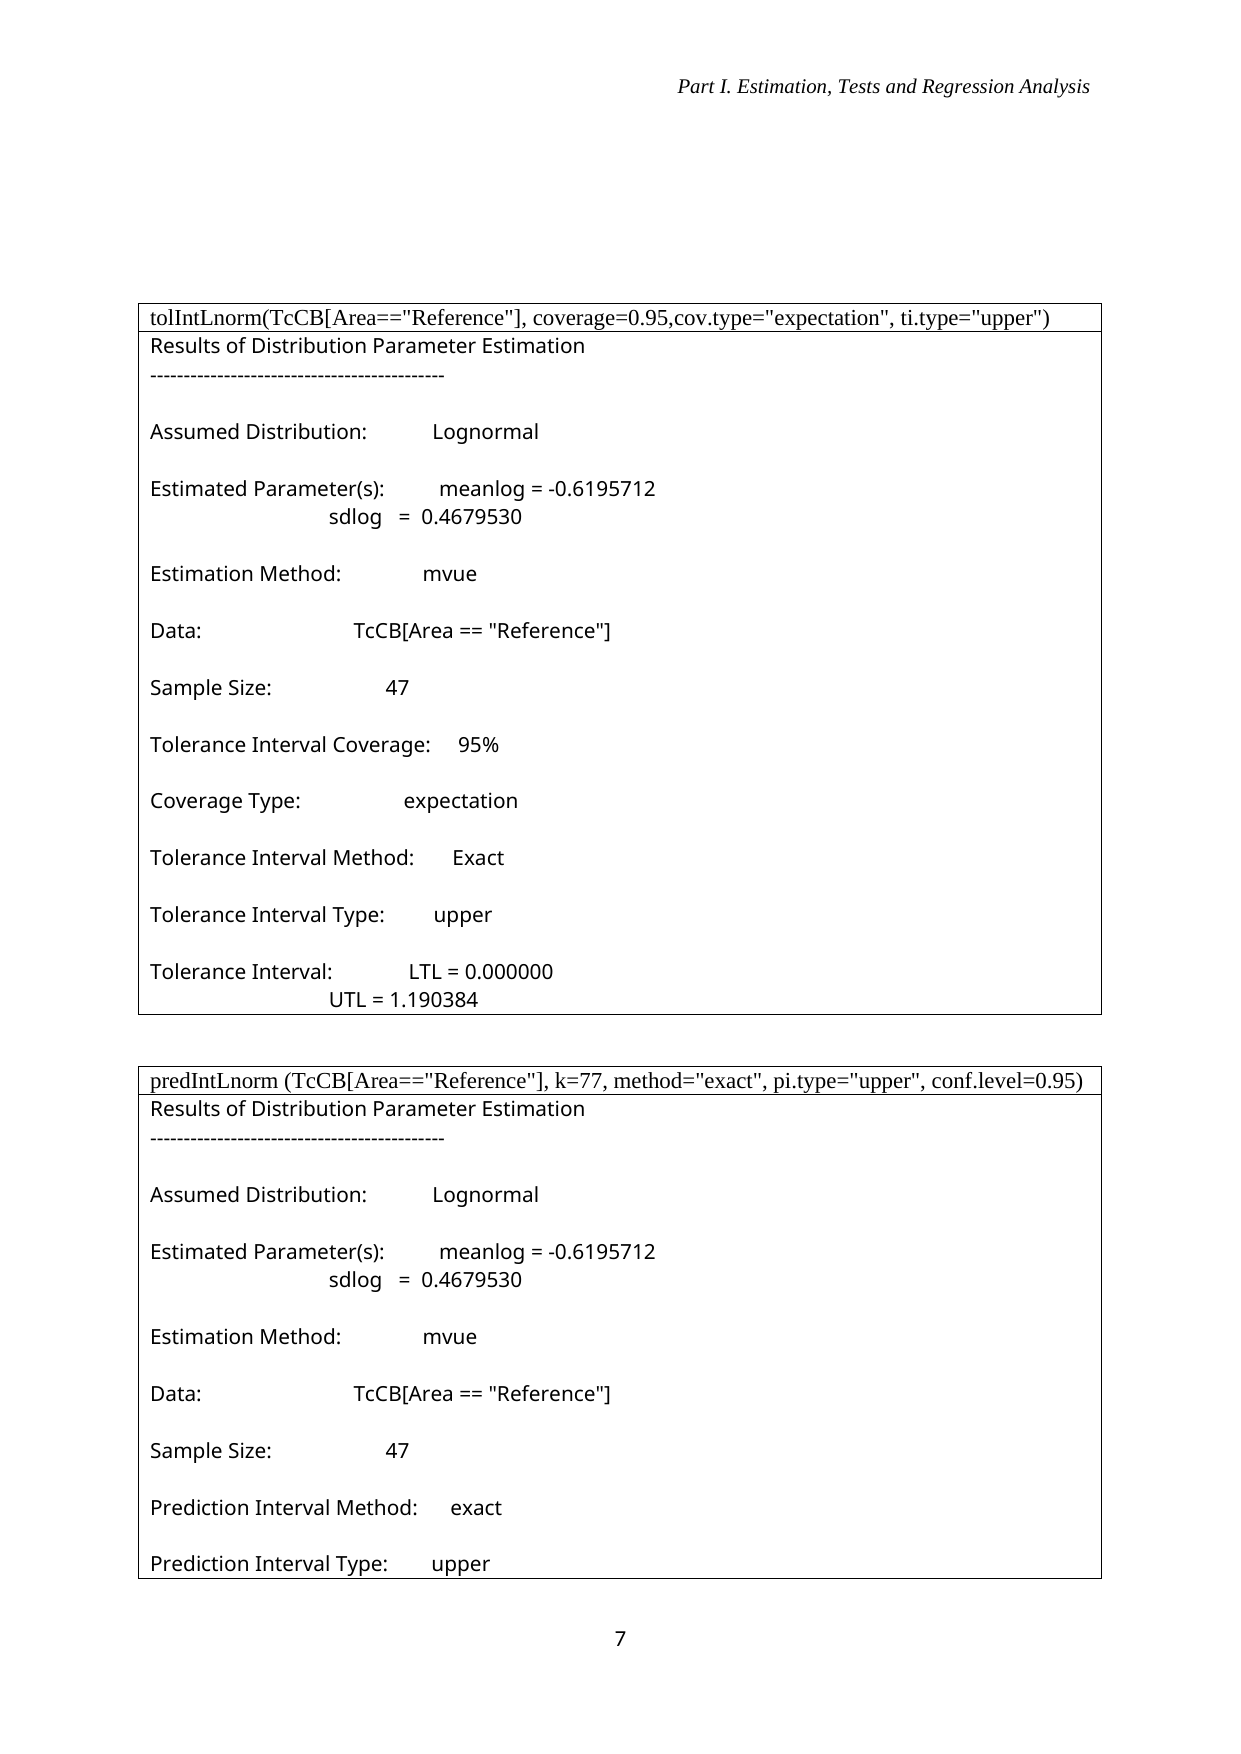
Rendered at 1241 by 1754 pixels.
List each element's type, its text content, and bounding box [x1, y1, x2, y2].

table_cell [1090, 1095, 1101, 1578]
table_header tolIntLnorm(TcCB[Area=="Reference"], coverage=0.95,cov.type="expectation", ti.type="upper") [139, 304, 1101, 331]
table_header predIntLnorm (TcCB[Area=="Reference"], k=77, method="exact", pi.type="upper", conf.level=0.95) [139, 1067, 1101, 1093]
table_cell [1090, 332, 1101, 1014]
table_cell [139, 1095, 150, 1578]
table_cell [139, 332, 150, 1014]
